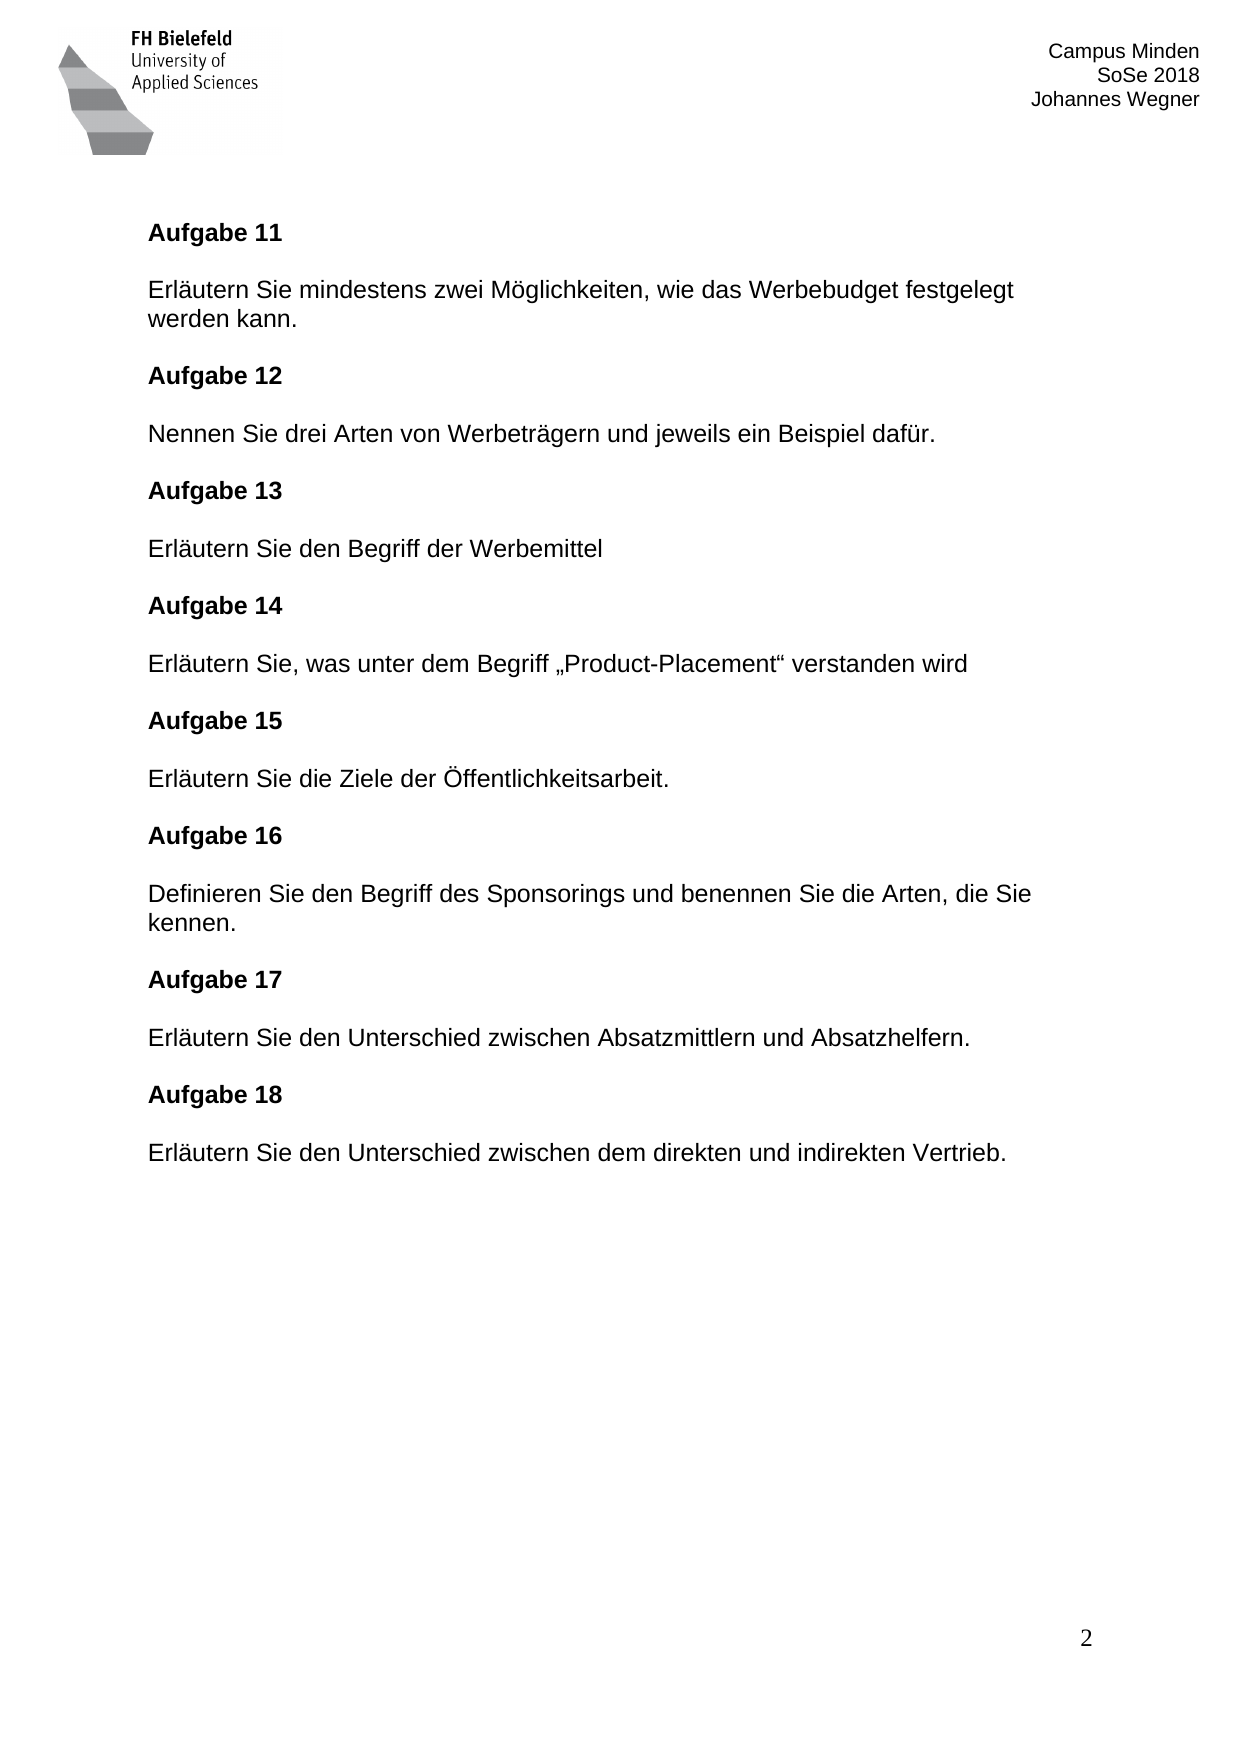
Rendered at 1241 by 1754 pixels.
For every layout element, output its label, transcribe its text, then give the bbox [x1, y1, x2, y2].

picture [57, 27, 284, 155]
text Erläutern Sie, was unter dem Begriff „Product-Placement“ verstanden wird [148, 649, 1092, 678]
text Erläutern Sie den Unterschied zwischen dem direkten und indirekten Vertrieb. [148, 1138, 1092, 1166]
text Aufgabe 14 [148, 591, 1092, 620]
text Erläutern Sie die Ziele der Öffentlichkeitsarbeit. [148, 764, 1092, 793]
text Erläutern Sie den Begriff der Werbemittel [148, 534, 1092, 563]
text Aufgabe 18 [148, 1080, 1092, 1109]
text Erläutern Sie den Unterschied zwischen Absatzmittlern und Absatzhelfern. [148, 1023, 1092, 1051]
text Nennen Sie drei Arten von Werbeträgern und jeweils ein Beispiel dafür. [148, 419, 1092, 448]
text Erläutern Sie mindestens zwei Möglichkeiten, wie das Werbebudget festgelegt werden kann. [148, 275, 1092, 333]
text Aufgabe 15 [148, 706, 1092, 735]
text Aufgabe 12 [148, 361, 1092, 390]
text Aufgabe 13 [148, 476, 1092, 505]
text Definieren Sie den Begriff des Sponsorings und benennen Sie die Arten, die Sie kennen. [148, 879, 1092, 936]
text Aufgabe 17 [148, 965, 1092, 994]
text Aufgabe 16 [148, 821, 1092, 850]
text Aufgabe 11 [148, 218, 1092, 246]
